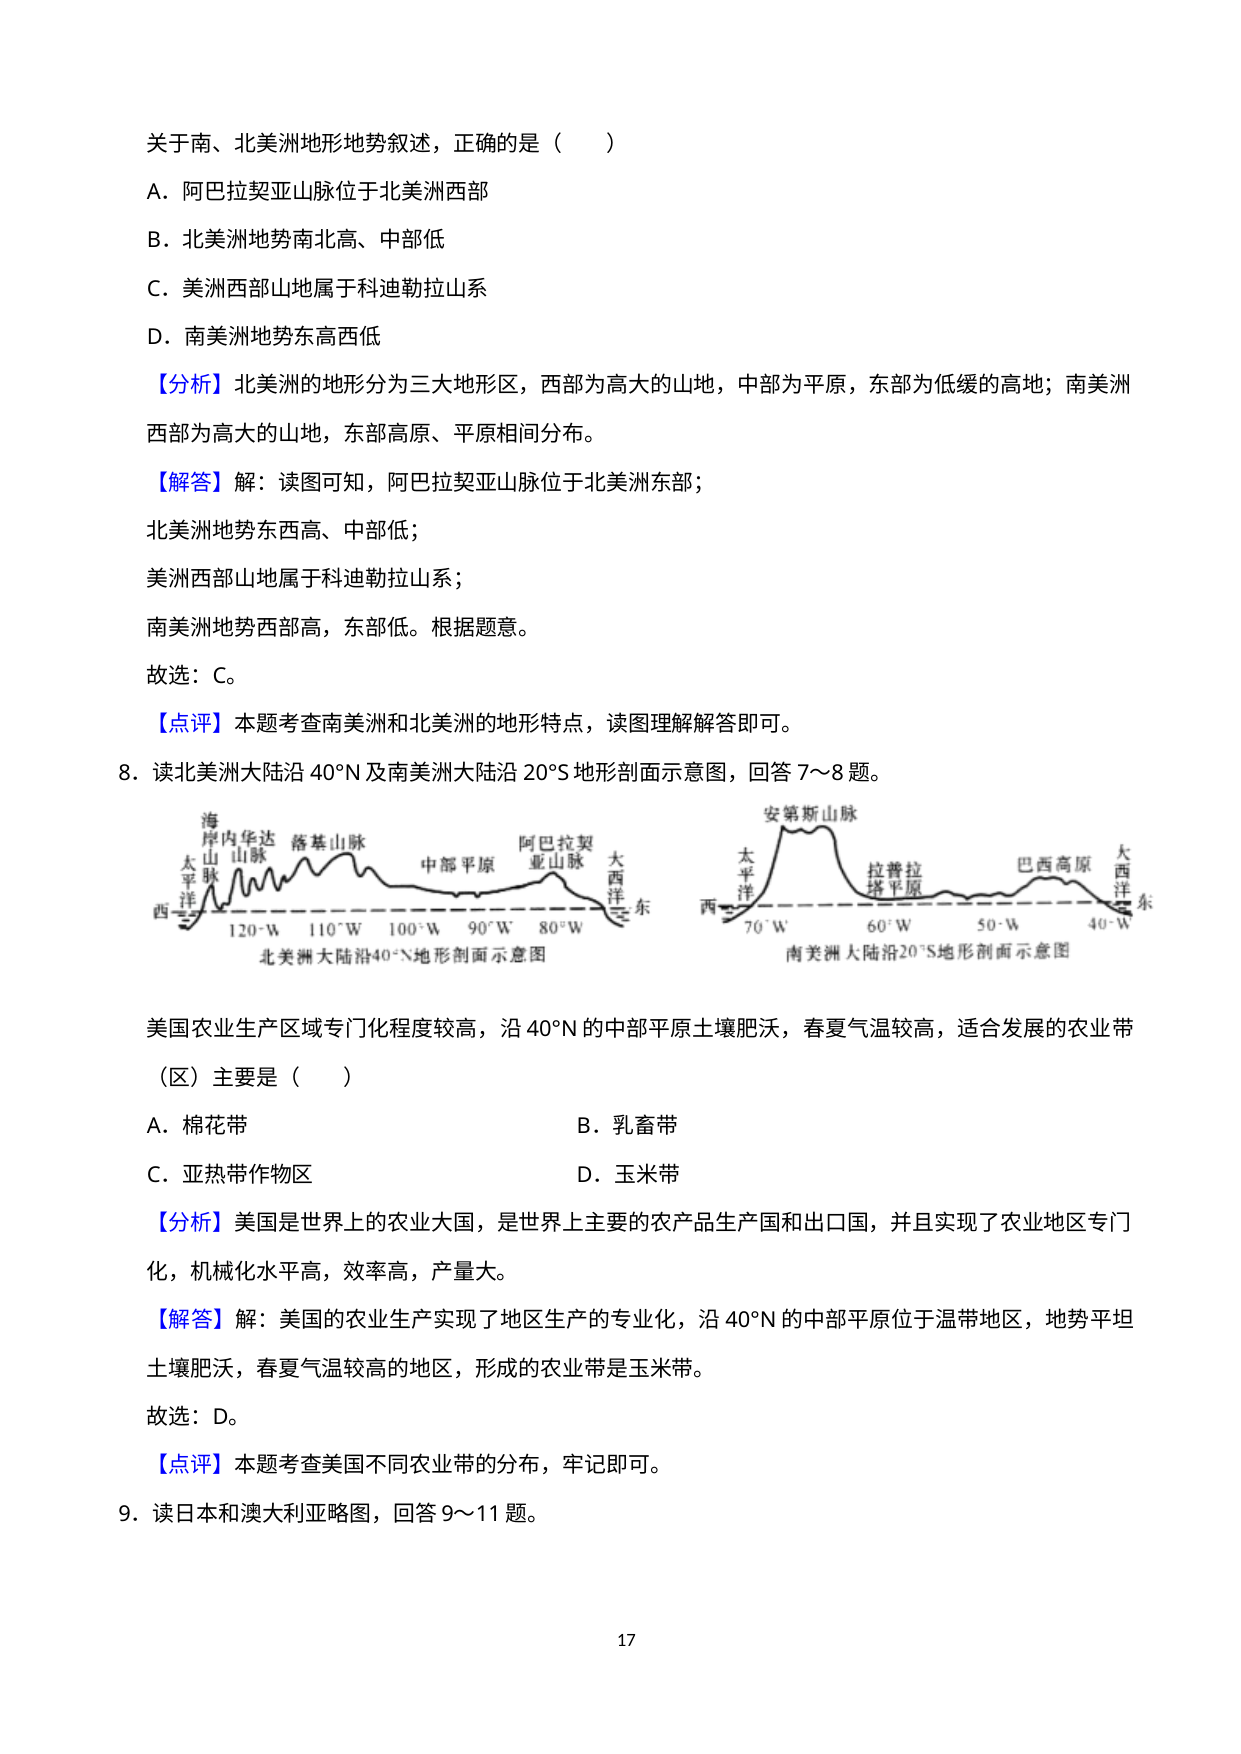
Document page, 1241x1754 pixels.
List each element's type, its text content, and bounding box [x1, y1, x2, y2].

text 北美洲地势东西高、中部低； [147, 512, 1134, 545]
text 【点评】本题考查南美洲和北美洲的地形特点，读图理解解答即可。 [147, 706, 1134, 738]
text 美洲西部山地属于科迪勒拉山系； [147, 561, 1134, 593]
text A．阿巴拉契亚山脉位于北美洲西部 [118, 174, 1134, 206]
text 美国农业生产区域专门化程度较高，沿40°N的中部平原土壤肥沃，春夏气温较高，适合发展的农业带（区）主要是（ ） [147, 1011, 1134, 1092]
text 【点评】本题考查美国不同农业带的分布，牢记即可。 [147, 1447, 1134, 1479]
text 【分析】北美洲的地形分为三大地形区，西部为高大的山地，中部为平原，东部为低缓的高地；南美洲西部为高大的山地，东部高原、平原相间分布。 [147, 367, 1134, 448]
text C．美洲西部山地属于科迪勒拉山系 [118, 270, 1134, 303]
text 【分析】美国是世界上的农业大国，是世界上主要的农产品生产国和出口国，并且实现了农业地区专门化，机械化水平高，效率高，产量大。 [147, 1204, 1134, 1286]
text B．北美洲地势南北高、中部低 [118, 222, 1134, 254]
text D．南美洲地势东高西低 [118, 319, 1134, 351]
text 关于南、北美洲地形地势叙述，正确的是（ ） [147, 125, 1134, 158]
text 8．读北美洲大陆沿40°N及南美洲大陆沿20°S地形剖面示意图，回答7～8题。 [118, 754, 1134, 787]
text 故选：D。 [147, 1399, 1134, 1431]
text 故选：C。 [147, 657, 1134, 690]
text 9．读日本和澳大利亚略图，回答9～11题。 [118, 1495, 1134, 1528]
text 【解答】解：读图可知，阿巴拉契亚山脉位于北美洲东部； [147, 464, 1134, 497]
text A．棉花带 B．乳畜带 [118, 1108, 1134, 1140]
picture [146, 802, 1158, 972]
text 南美洲地势西部高，东部低。根据题意。 [147, 609, 1134, 642]
text C．亚热带作物区 D．玉米带 [118, 1156, 1134, 1189]
text 【解答】解：美国的农业生产实现了地区生产的专业化，沿40°N的中部平原位于温带地区，地势平坦，土壤肥沃，春夏气温较高的地区，形成的农业带是玉米带。 [147, 1302, 1134, 1383]
